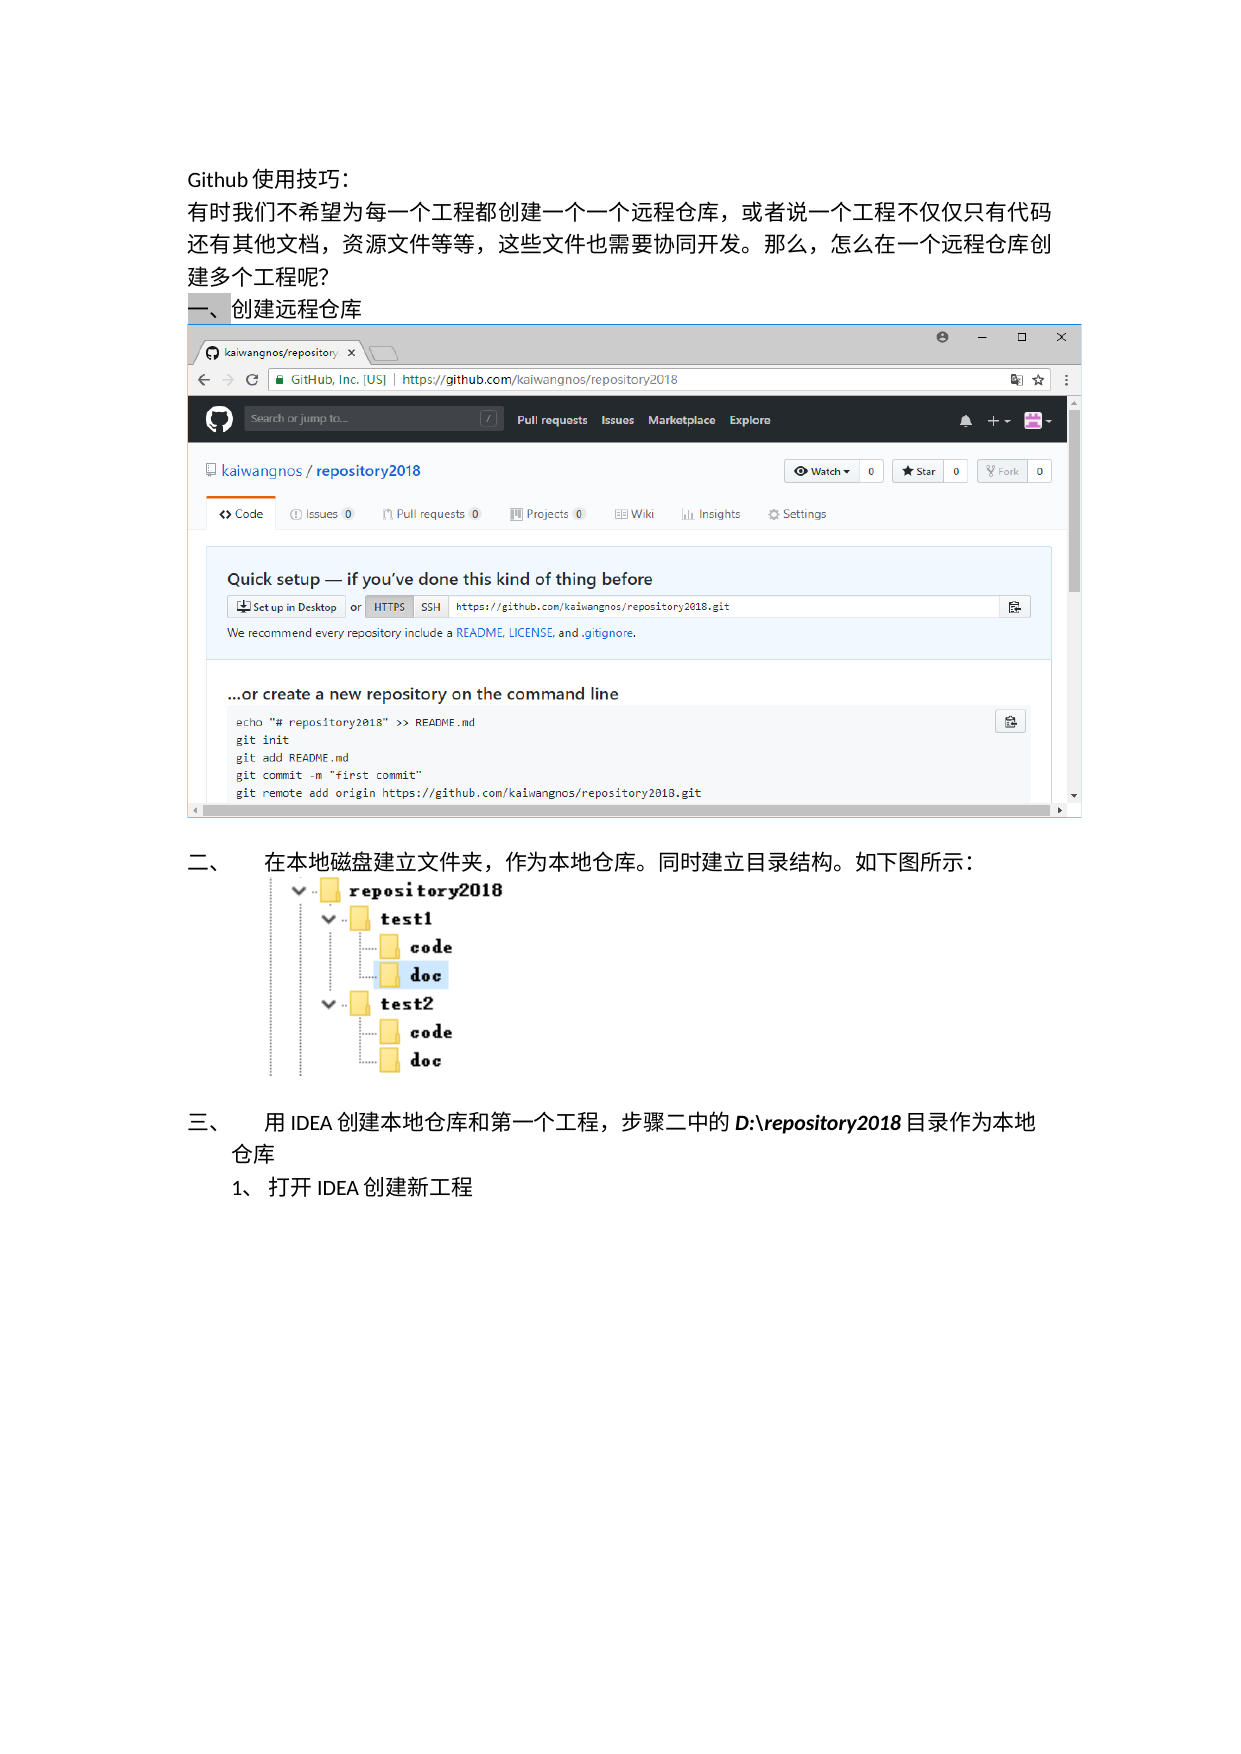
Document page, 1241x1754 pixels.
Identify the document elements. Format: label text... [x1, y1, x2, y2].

list 用IDEA创建本地仓库和第一个工程，步骤二中的D:\repository2018目录作为本地仓库 [187, 1104, 1053, 1169]
text 有时我们不希望为每一个工程都创建一个一个远程仓库，或者说一个工程不仅仅只有代码，还有其他文档，资源文件等等，这些文件也需要协同开发。那么，怎么在一个远程仓库创建多个工程呢？ [187, 194, 1053, 292]
list 打开IDEA创建新工程 [231, 1169, 1053, 1202]
list 在本地磁盘建立文件夹，作为本地仓库。同时建立目录结构。如下图所示： [187, 844, 1053, 877]
text 一、创建远程仓库 [187, 292, 1053, 324]
picture [187, 324, 1082, 818]
text Github使用技巧： [187, 162, 1053, 194]
picture [264, 877, 618, 1076]
